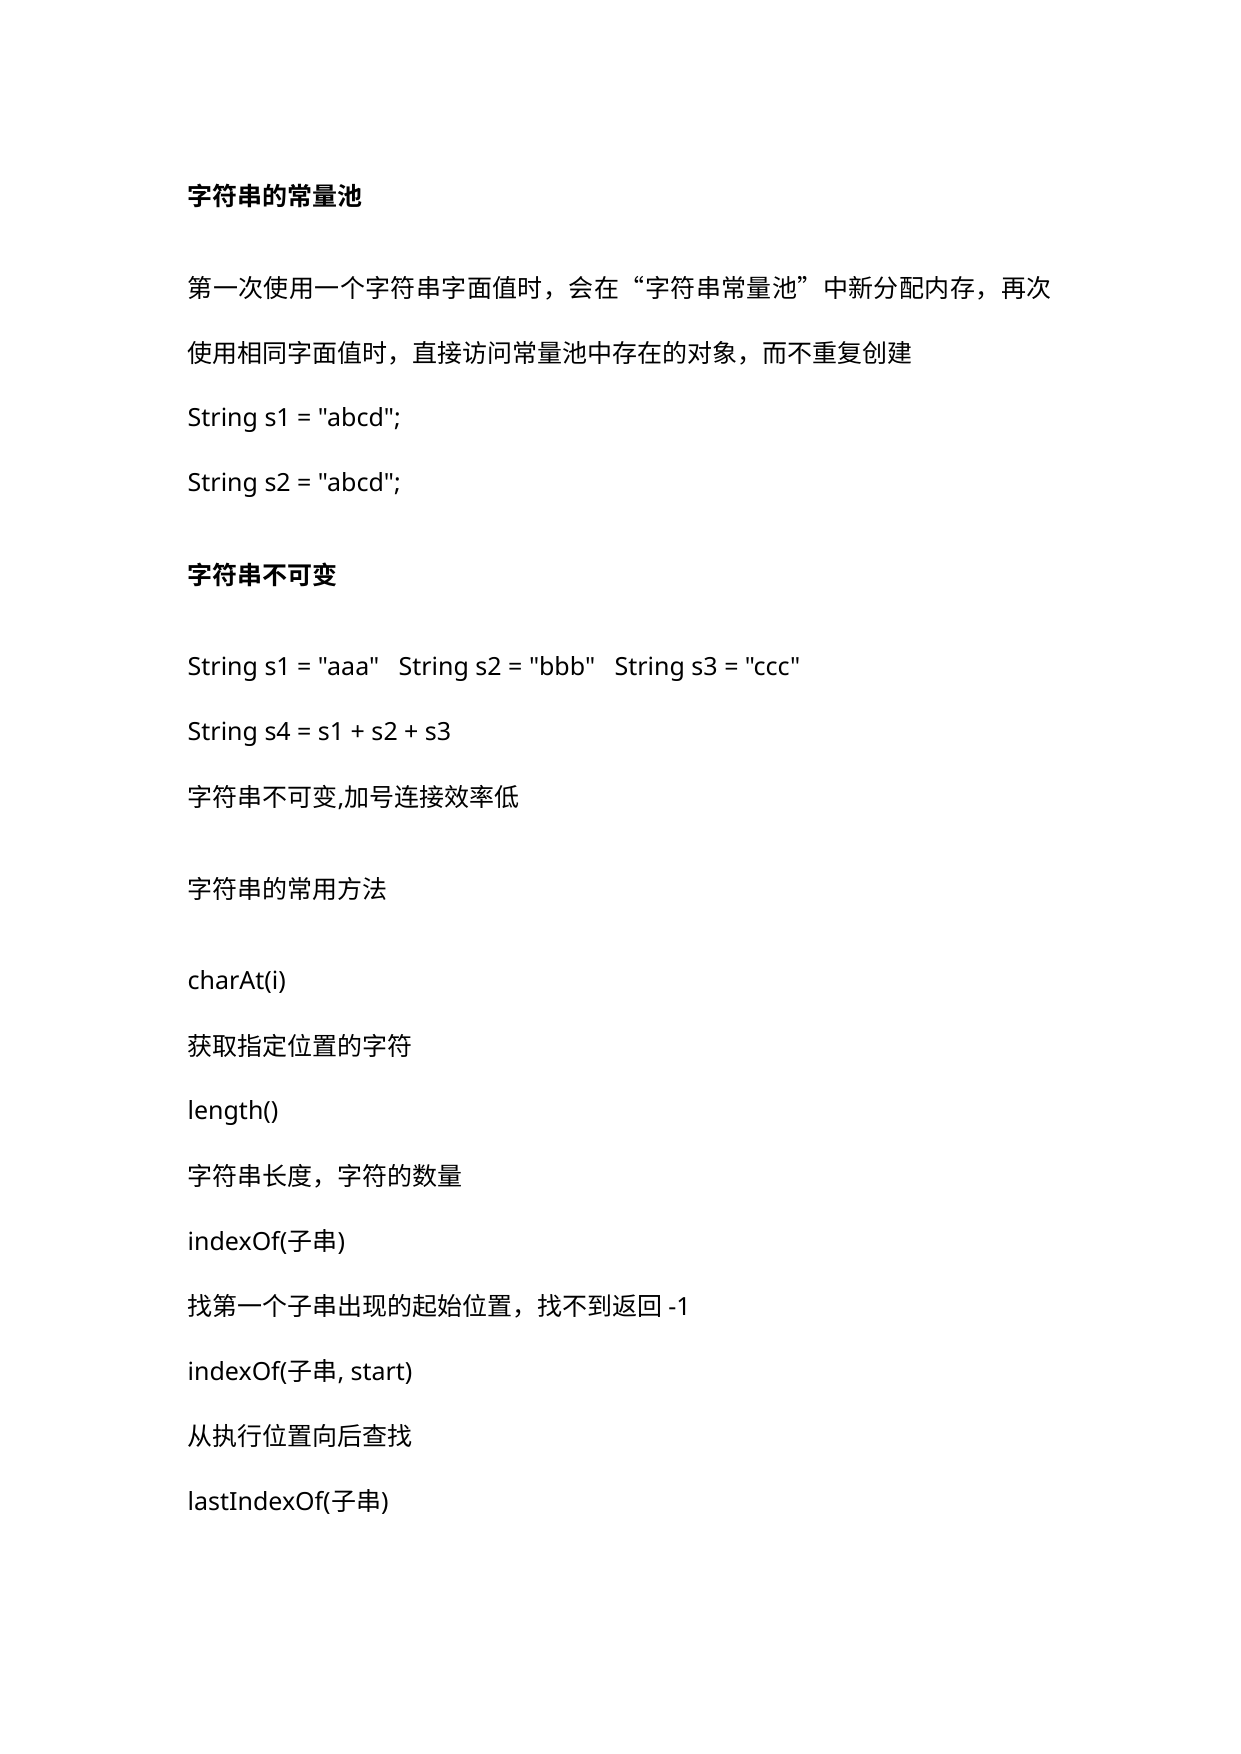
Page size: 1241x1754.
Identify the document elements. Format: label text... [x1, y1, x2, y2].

text 获取指定位置的字符 [187, 1012, 1053, 1077]
text String s2 = "abcd"; [187, 449, 1053, 514]
text length() [187, 1077, 1053, 1142]
text String s1 = "abcd"; [187, 384, 1053, 449]
subtitle 字符串的常量池 [187, 162, 1053, 227]
text String s4 = s1 + s2 + s3 [187, 698, 1053, 763]
subtitle 字符串的常用方法 [187, 855, 1053, 920]
text 第一次使用一个字符串字面值时，会在“字符串常量池”中新分配内存，再次使用相同字面值时，直接访问常量池中存在的对象，而不重复创建 [187, 254, 1053, 384]
text String s1 = "aaa" String s2 = "bbb" String s3 = "ccc" [187, 633, 1053, 698]
text indexOf(子串) [187, 1207, 1053, 1272]
text 找第一个子串出现的起始位置，找不到返回 -1 [187, 1272, 1053, 1337]
text 字符串不可变,加号连接效率低 [187, 763, 1053, 828]
text 从执行位置向后查找 [187, 1402, 1053, 1467]
text 字符串长度，字符的数量 [187, 1142, 1053, 1207]
text charAt(i) [187, 947, 1053, 1012]
subtitle 字符串不可变 [187, 541, 1053, 606]
text lastIndexOf(子串) [187, 1467, 1053, 1532]
text indexOf(子串, start) [187, 1337, 1053, 1402]
